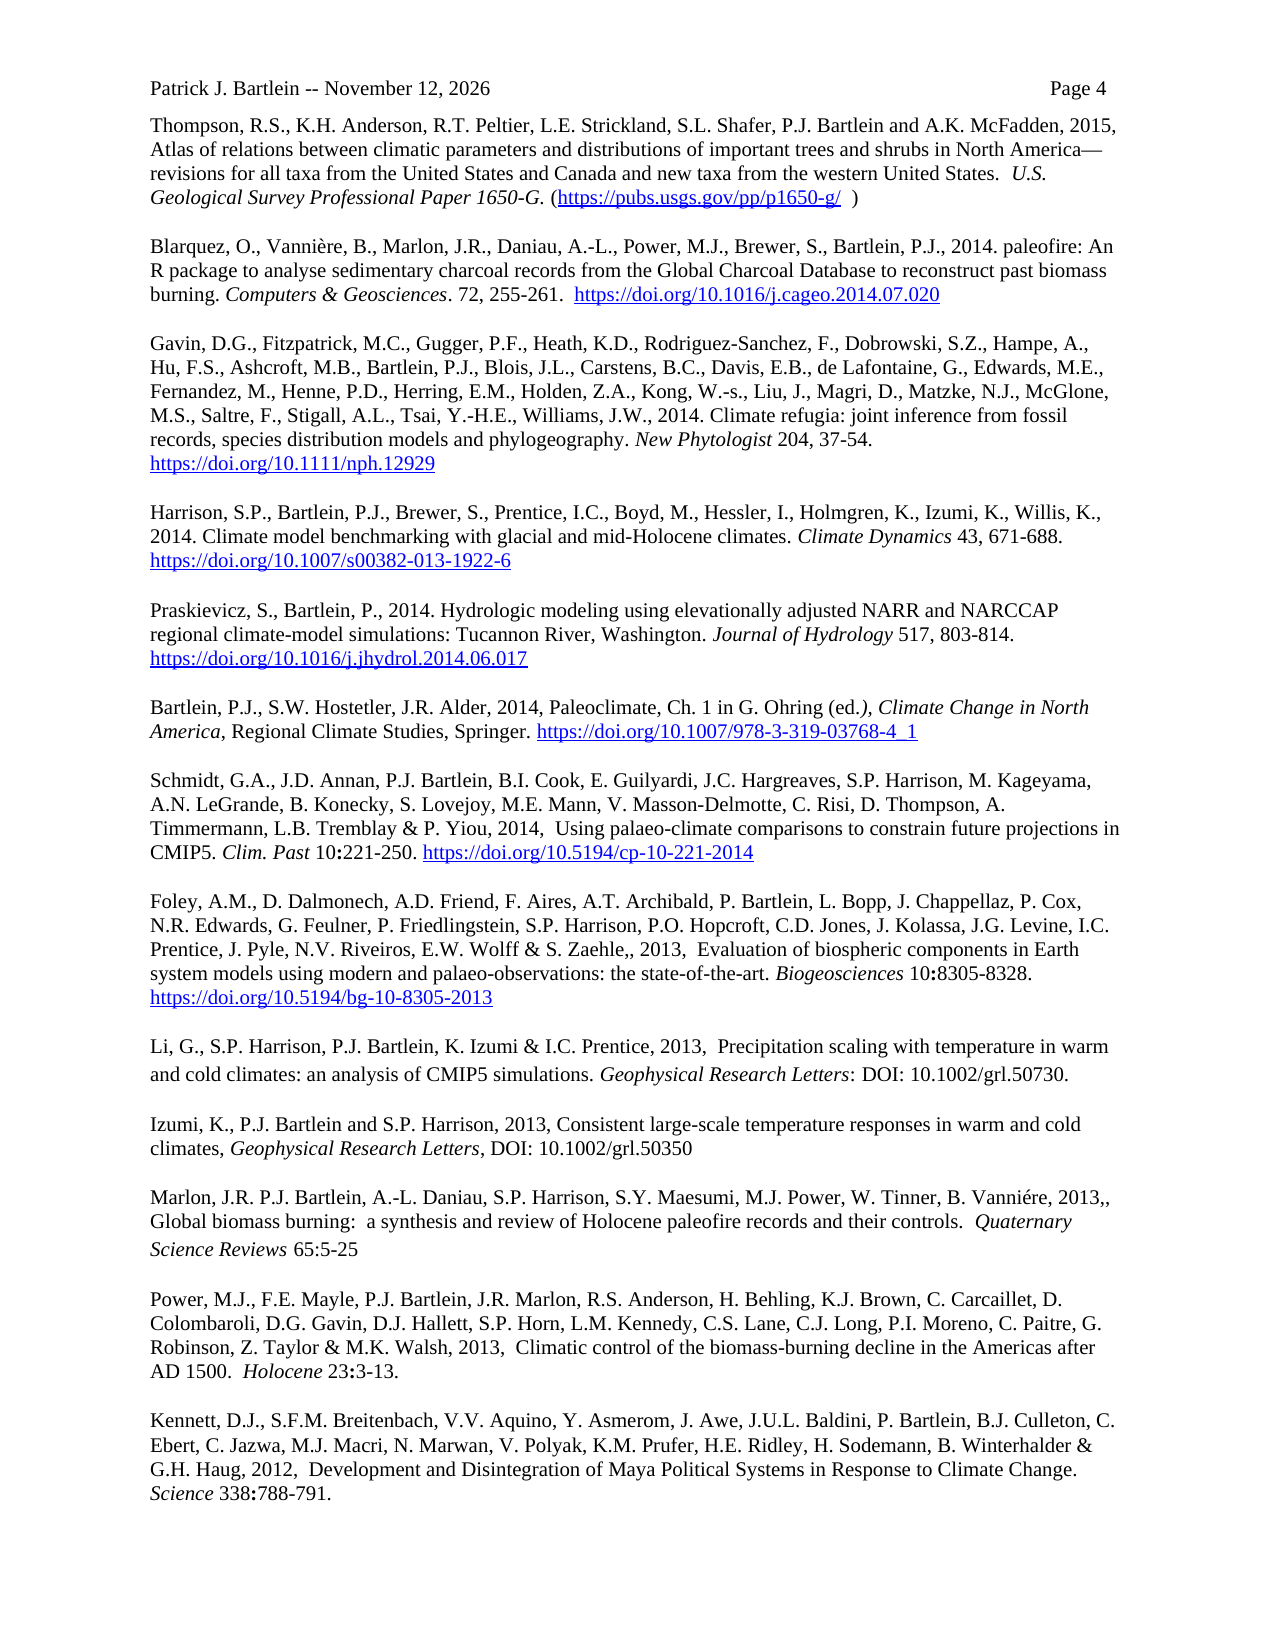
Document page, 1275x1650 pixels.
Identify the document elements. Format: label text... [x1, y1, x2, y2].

text Kennett, D.J., S.F.M. Breitenbach, V.V. Aquino, Y. Asmerom, J. Awe, J.U.L. Baldini, P. Bartlein, B.J. Culleton, C. Ebert, C. Jazwa, M.J. Macri, N. Marwan, V. Polyak, K.M. Prufer, H.E. Ridley, H. Sodemann, B. Winterhalder & G.H. Haug, 2012, Development and Disintegration of Maya Political Systems in Response to Climate Change. Science 338:788-791. [150, 1408, 1125, 1505]
text Power, M.J., F.E. Mayle, P.J. Bartlein, J.R. Marlon, R.S. Anderson, H. Behling, K.J. Brown, C. Carcaillet, D. Colombaroli, D.G. Gavin, D.J. Hallett, S.P. Horn, L.M. Kennedy, C.S. Lane, C.J. Long, P.I. Moreno, C. Paitre, G. Robinson, Z. Taylor & M.K. Walsh, 2013, Climatic control of the biomass-burning decline in the Americas after AD 1500. Holocene 23:3-13. [150, 1287, 1125, 1383]
text Thompson, R.S., K.H. Anderson, R.T. Peltier, L.E. Strickland, S.L. Shafer, P.J. Bartlein and A.K. McFadden, 2015, Atlas of relations between climatic parameters and distributions of important trees and shrubs in North America—revisions for all taxa from the United States and Canada and new taxa from the western United States. U.S. Geological Survey Professional Paper 1650-G. (https://pubs.usgs.gov/pp/p1650-g/ ) [150, 112, 1125, 209]
text Bartlein, P.J., S.W. Hostetler, J.R. Alder, 2014, Paleoclimate, Ch. 1 in G. Ohring (ed.), Climate Change in North America, Regional Climate Studies, Springer. https://doi.org/10.1007/978-3-319-03768-4_1 [150, 695, 1125, 743]
text Foley, A.M., D. Dalmonech, A.D. Friend, F. Aires, A.T. Archibald, P. Bartlein, L. Bopp, J. Chappellaz, P. Cox, N.R. Edwards, G. Feulner, P. Friedlingstein, S.P. Harrison, P.O. Hopcroft, C.D. Jones, J. Kolassa, J.G. Levine, I.C. Prentice, J. Pyle, N.V. Riveiros, E.W. Wolff & S. Zaehle,, 2013, Evaluation of biospheric components in Earth system models using modern and palaeo-observations: the state-of-the-art. Biogeosciences 10:8305-8328. https://doi.org/10.5194/bg-10-8305-2013 [150, 889, 1125, 1009]
text Schmidt, G.A., J.D. Annan, P.J. Bartlein, B.I. Cook, E. Guilyardi, J.C. Hargreaves, S.P. Harrison, M. Kageyama, A.N. LeGrande, B. Konecky, S. Lovejoy, M.E. Mann, V. Masson-Delmotte, C. Risi, D. Thompson, A. Timmermann, L.B. Tremblay & P. Yiou, 2014, Using palaeo-climate comparisons to constrain future projections in CMIP5. Clim. Past 10:221-250. https://doi.org/10.5194/cp-10-221-2014 [150, 768, 1125, 864]
text Blarquez, O., Vannière, B., Marlon, J.R., Daniau, A.-L., Power, M.J., Brewer, S., Bartlein, P.J., 2014. paleofire: An R package to analyse sedimentary charcoal records from the Global Charcoal Database to reconstruct past biomass burning. Computers & Geosciences. 72, 255-261. https://doi.org/10.1016/j.cageo.2014.07.020 [150, 234, 1125, 306]
text Gavin, D.G., Fitzpatrick, M.C., Gugger, P.F., Heath, K.D., Rodriguez-Sanchez, F., Dobrowski, S.Z., Hampe, A., Hu, F.S., Ashcroft, M.B., Bartlein, P.J., Blois, J.L., Carstens, B.C., Davis, E.B., de Lafontaine, G., Edwards, M.E., Fernandez, M., Henne, P.D., Herring, E.M., Holden, Z.A., Kong, W.-s., Liu, J., Magri, D., Matzke, N.J., McGlone, M.S., Saltre, F., Stigall, A.L., Tsai, Y.-H.E., Williams, J.W., 2014. Climate refugia: joint inference from fossil records, species distribution models and phylogeography. New Phytologist 204, 37-54. https://doi.org/10.1111/nph.12929 [150, 331, 1125, 475]
text Praskievicz, S., Bartlein, P., 2014. Hydrologic modeling using elevationally adjusted NARR and NARCCAP regional climate-model simulations: Tucannon River, Washington. Journal of Hydrology 517, 803-814. https://doi.org/10.1016/j.jhydrol.2014.06.017 [150, 597, 1125, 670]
text Li, G., S.P. Harrison, P.J. Bartlein, K. Izumi & I.C. Prentice, 2013, Precipitation scaling with temperature in warm and cold climates: an analysis of CMIP5 simulations. Geophysical Research Letters: DOI: 10.1002/grl.50730. [150, 1034, 1125, 1087]
text Izumi, K., P.J. Bartlein and S.P. Harrison, 2013, Consistent large-scale temperature responses in warm and cold climates, Geophysical Research Letters, DOI: 10.1002/grl.50350 [150, 1112, 1125, 1160]
text Marlon, J.R. P.J. Bartlein, A.-L. Daniau, S.P. Harrison, S.Y. Maesumi, M.J. Power, W. Tinner, B. Vanniére, 2013,, Global biomass burning: a synthesis and review of Holocene paleofire records and their controls. Quaternary Science Reviews 65:5-25 [150, 1185, 1125, 1262]
text Harrison, S.P., Bartlein, P.J., Brewer, S., Prentice, I.C., Boyd, M., Hessler, I., Holmgren, K., Izumi, K., Willis, K., 2014. Climate model benchmarking with glacial and mid-Holocene climates. Climate Dynamics 43, 671-688. https://doi.org/10.1007/s00382-013-1922-6 [150, 500, 1125, 572]
